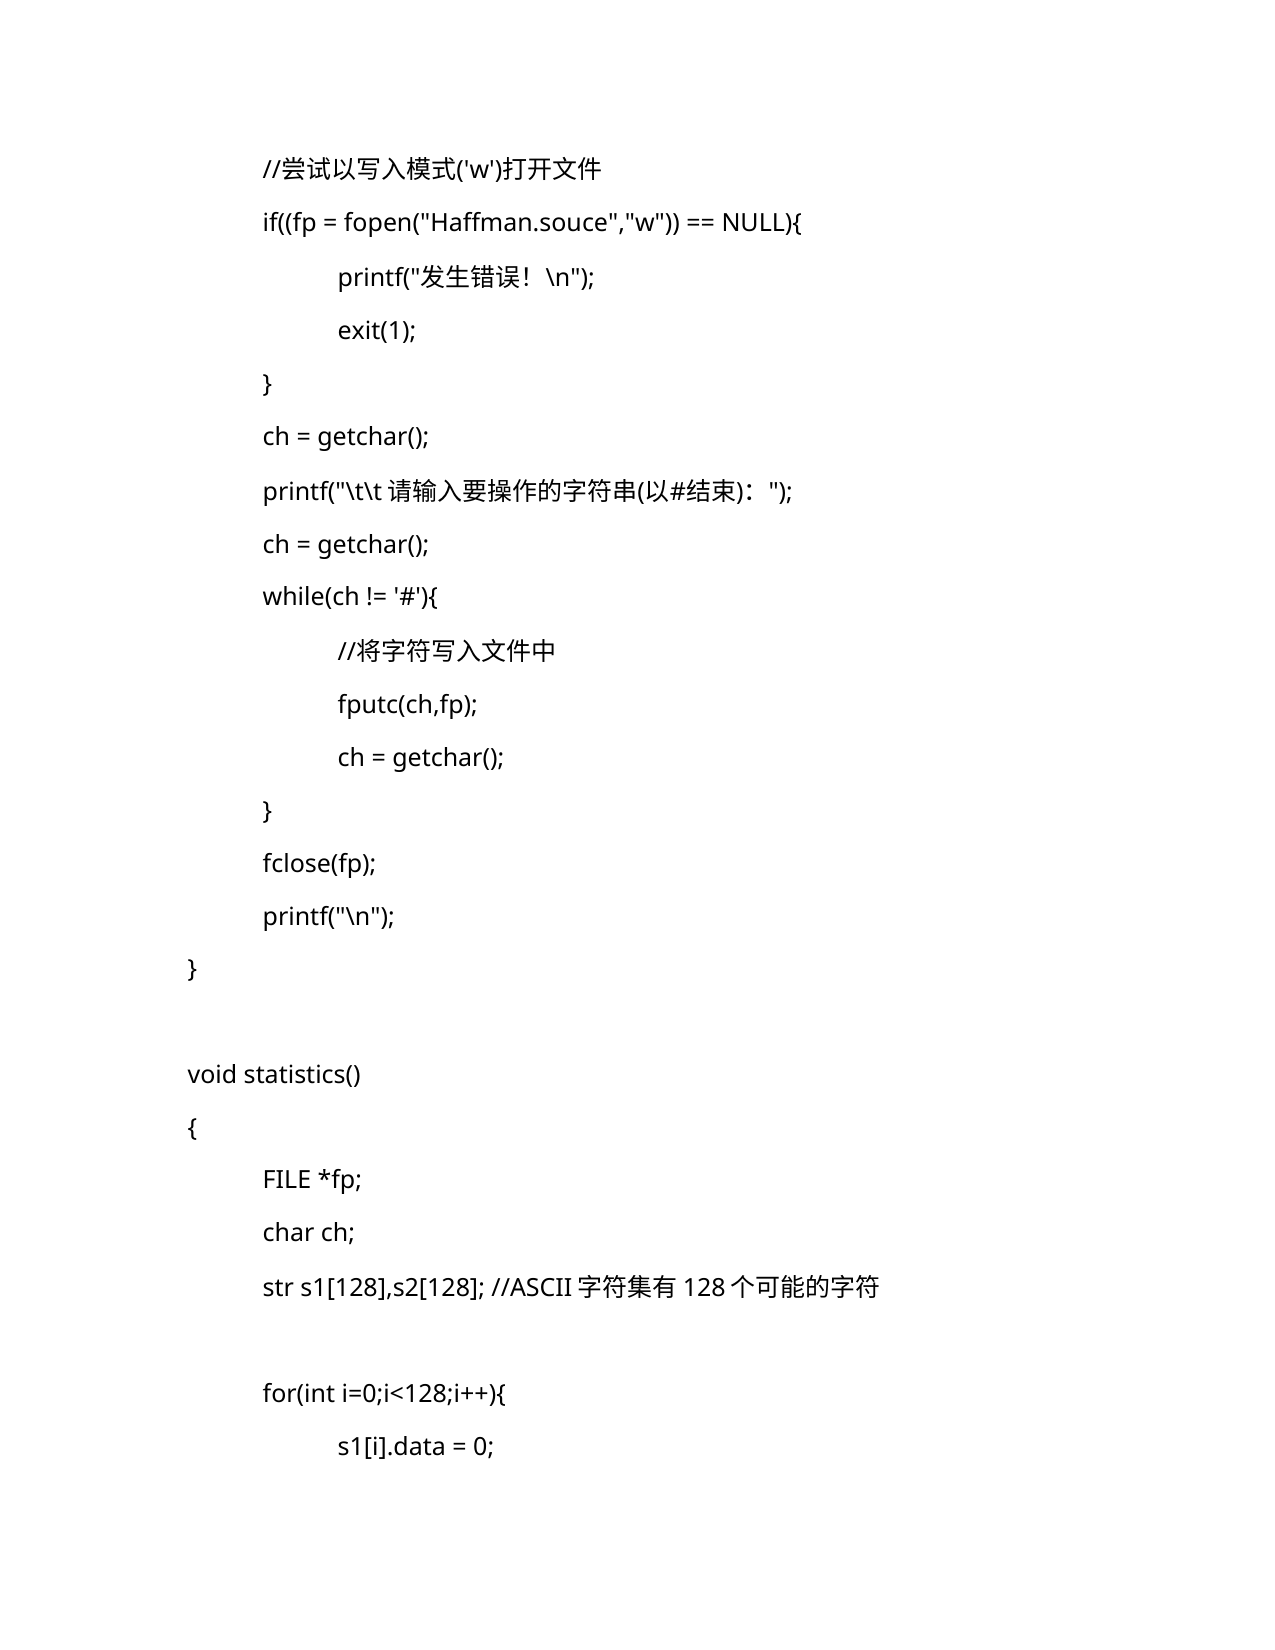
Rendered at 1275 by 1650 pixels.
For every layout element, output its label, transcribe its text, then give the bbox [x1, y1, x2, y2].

text ch = getchar(); [187, 526, 1087, 560]
text } [187, 366, 1087, 400]
text printf("\t\t请输入要操作的字符串(以#结束)："); [187, 471, 1087, 507]
text str s1[128],s2[128]; //ASCII字符集有128个可能的字符 [187, 1268, 1087, 1304]
text } [187, 792, 1087, 827]
text ch = getchar(); [187, 418, 1087, 452]
text ch = getchar(); [187, 740, 1087, 774]
text FILE *fp; [187, 1162, 1087, 1196]
text for(int i=0;i<128;i++){ [187, 1376, 1087, 1410]
text printf("\n"); [187, 898, 1087, 932]
text char ch; [187, 1215, 1087, 1249]
text //将字符写入文件中 [187, 632, 1087, 668]
text if((fp = fopen("Haffman.souce","w")) == NULL){ [187, 205, 1087, 239]
text //尝试以写入模式('w')打开文件 [187, 150, 1087, 186]
text fclose(fp); [187, 845, 1087, 879]
text while(ch != '#'){ [187, 579, 1087, 613]
text exit(1); [187, 313, 1087, 347]
text printf("发生错误！\n"); [187, 258, 1087, 294]
text } [187, 951, 1087, 985]
text void statistics() [187, 1057, 1087, 1091]
text s1[i].data = 0; [187, 1428, 1087, 1462]
text { [187, 1109, 1087, 1143]
text fputc(ch,fp); [187, 687, 1087, 721]
